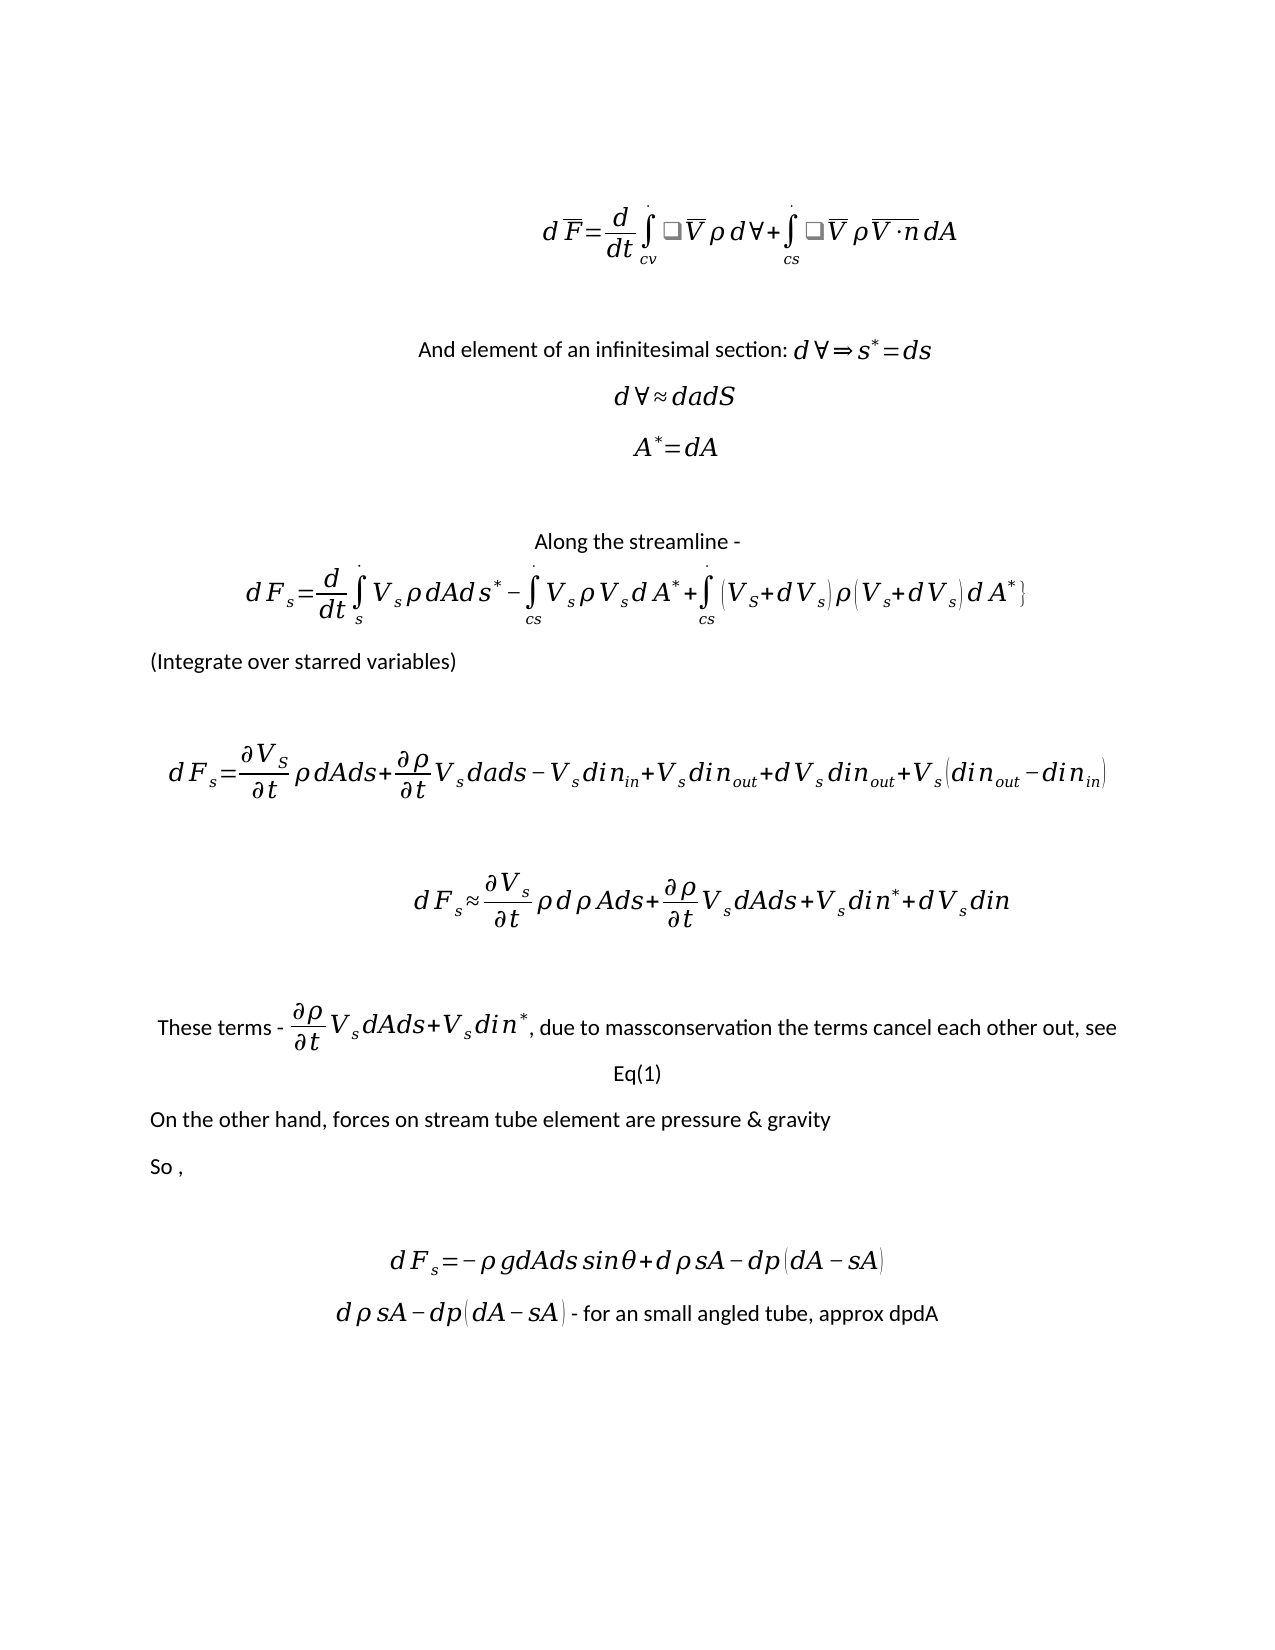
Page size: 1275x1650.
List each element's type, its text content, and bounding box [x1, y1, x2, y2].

text So , [150, 1152, 1125, 1180]
text (Integrate over starred variables) [150, 647, 1125, 675]
text On the other hand, forces on stream tube element are pressure & gravity [150, 1106, 1125, 1133]
text - for an small angled tube, approx dpdA [150, 1298, 1125, 1328]
text And element of an infinitesimal section: [225, 333, 1125, 364]
text Along the streamline - [150, 527, 1125, 628]
text These terms - , due to massconservation the terms cancel each other out, see Eq(1) [150, 997, 1125, 1087]
